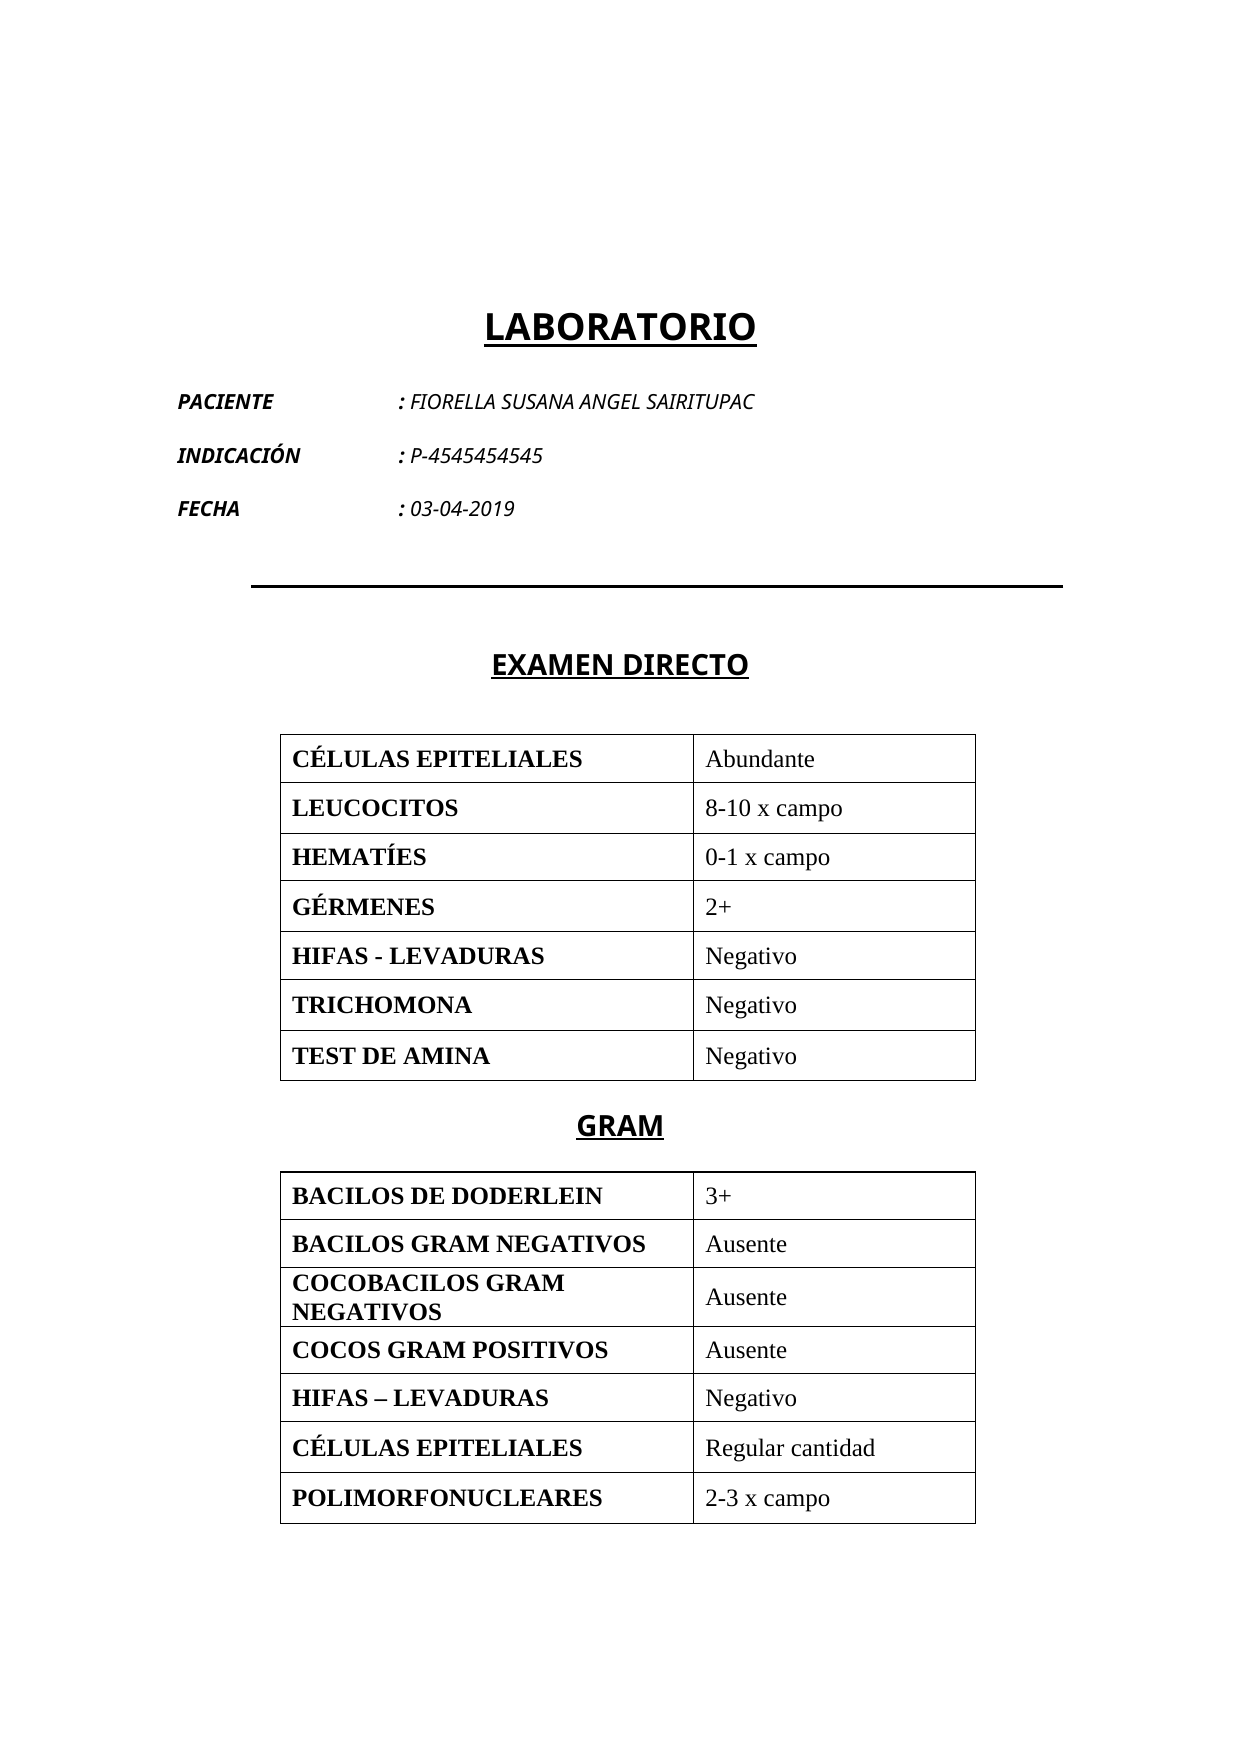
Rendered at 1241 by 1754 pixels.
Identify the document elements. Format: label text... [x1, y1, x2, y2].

table_cell HIFAS - LEVADURAS [281, 932, 693, 979]
table_cell COCOBACILOS GRAM NEGATIVOS [281, 1268, 693, 1326]
table_header BACILOS DE DODERLEIN [281, 1173, 693, 1219]
table_cell Negativo [694, 980, 975, 1029]
table_cell Negativo [694, 1374, 975, 1421]
text PACIENTE : FIORELLA SUSANA ANGEL SAIRITUPAC [177, 387, 1063, 416]
table_cell Negativo [694, 1031, 975, 1080]
table_cell GÉRMENES [281, 881, 693, 931]
table_cell TEST DE AMINA [281, 1031, 693, 1080]
table_header CÉLULAS EPITELIALES [281, 735, 693, 782]
table_cell Ausente [694, 1220, 975, 1267]
table_header Abundante [694, 735, 975, 782]
text EXAMEN DIRECTO [177, 644, 1063, 683]
text FECHA : 03-04-2019 [177, 494, 1063, 523]
table_cell CÉLULAS EPITELIALES [281, 1422, 693, 1472]
table_cell 2+ [694, 881, 975, 931]
table_header 3+ [694, 1173, 975, 1219]
table_cell Ausente [694, 1268, 975, 1326]
table_cell HIFAS – LEVADURAS [281, 1374, 693, 1421]
table_cell 0-1 x campo [694, 834, 975, 880]
table_cell TRICHOMONA [281, 980, 693, 1029]
table_cell Negativo [694, 932, 975, 979]
table_cell HEMATÍES [281, 834, 693, 880]
table_cell Regular cantidad [694, 1422, 975, 1472]
table_cell LEUCOCITOS [281, 783, 693, 832]
text INDICACIÓN : P-4545454545 [177, 441, 1063, 469]
text GRAM [177, 1105, 1063, 1144]
table_cell BACILOS GRAM NEGATIVOS [281, 1220, 693, 1267]
table_cell COCOS GRAM POSITIVOS [281, 1327, 693, 1373]
table_cell POLIMORFONUCLEARES [281, 1473, 693, 1523]
table_cell 8-10 x campo [694, 783, 975, 832]
table_cell 2-3 x campo [694, 1473, 975, 1523]
table_cell Ausente [694, 1327, 975, 1373]
text LABORATORIO [177, 301, 1063, 352]
